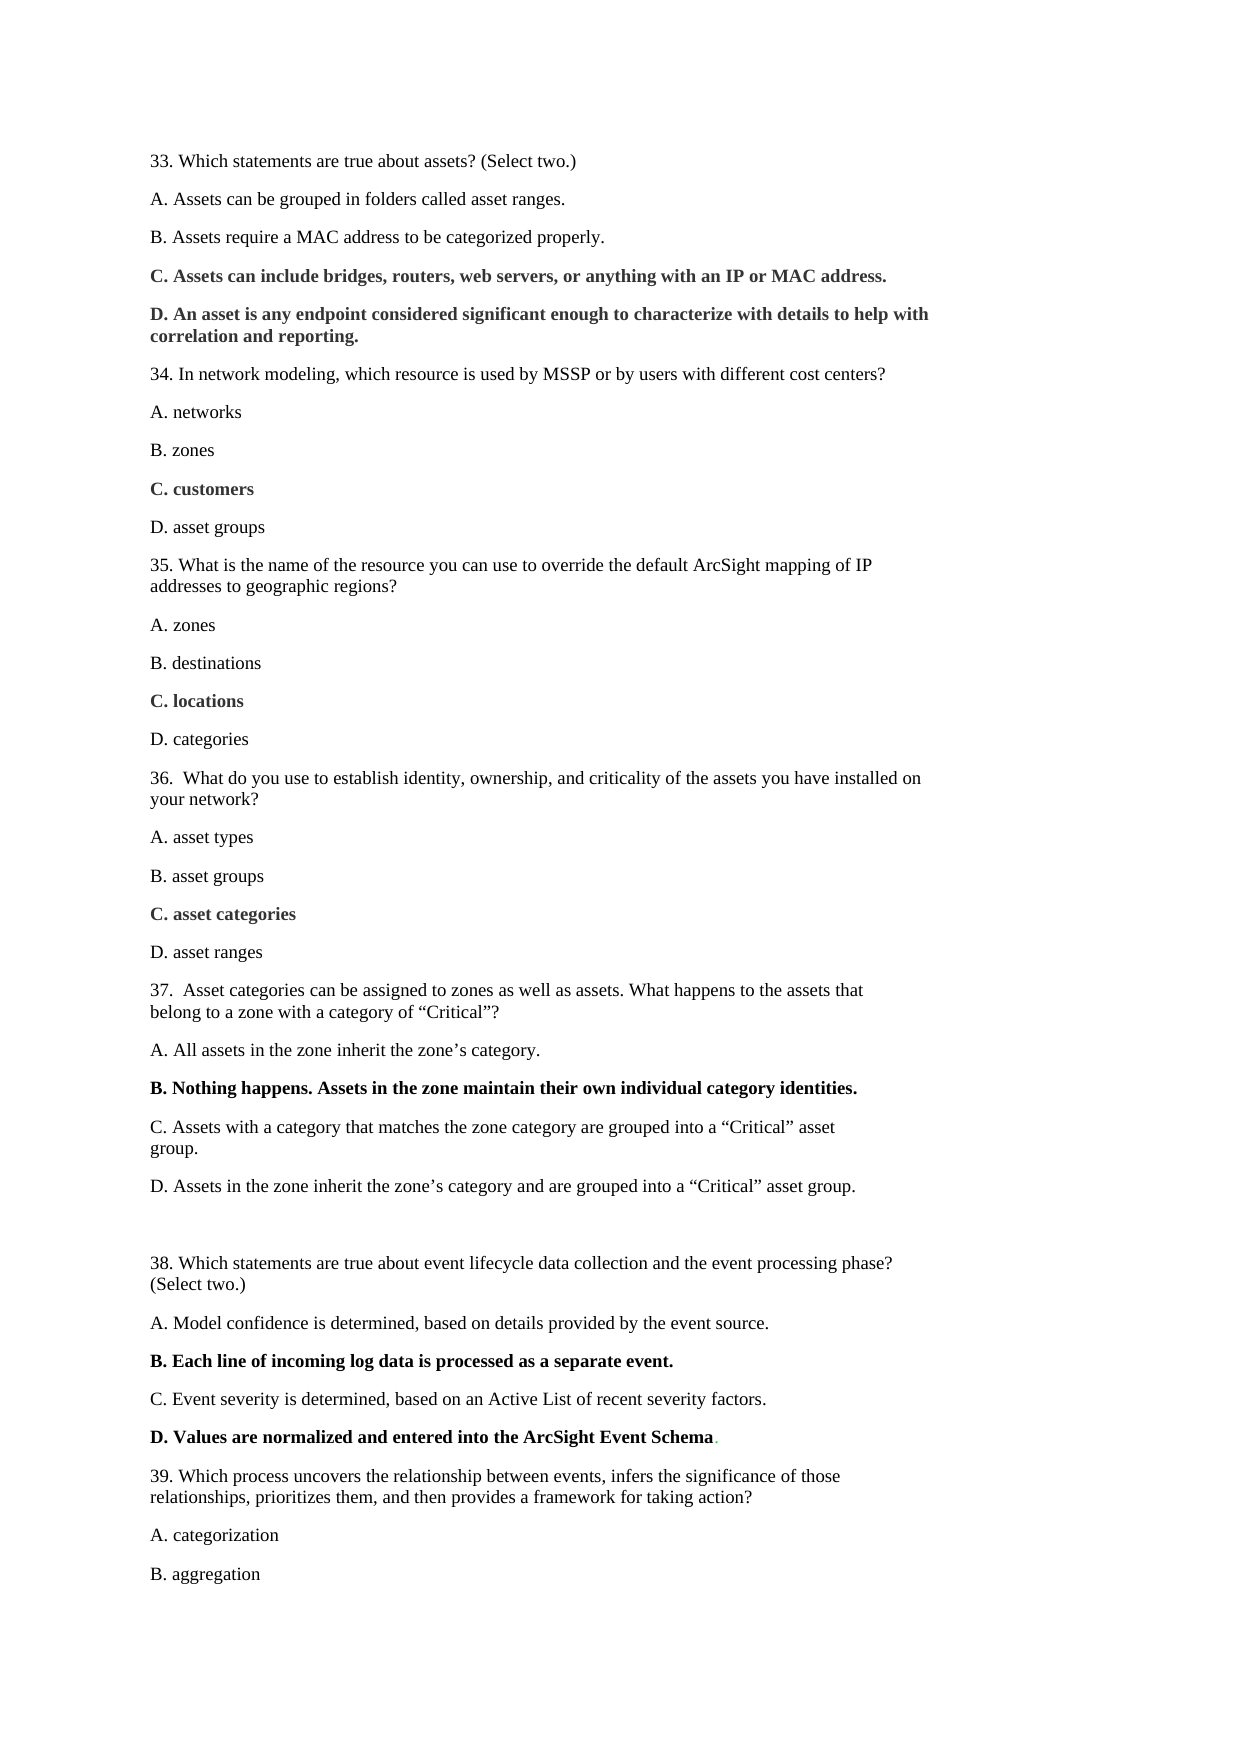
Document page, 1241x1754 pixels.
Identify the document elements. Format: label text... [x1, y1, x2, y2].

text A. networks [150, 401, 1090, 422]
text 35. What is the name of the resource you can use to override the default ArcSight mapping of IP addresses to geographic regions? [150, 554, 1090, 597]
text A. Model confidence is determined, based on details provided by the event source. [150, 1312, 1090, 1333]
text A. asset types [150, 826, 1090, 848]
text B. destinations [150, 652, 1090, 673]
text C. asset categories [150, 903, 1090, 924]
text B. asset groups [150, 864, 1090, 886]
text D. asset groups [150, 516, 1090, 537]
text A. All assets in the zone inherit the zone’s category. [150, 1039, 1090, 1061]
text D. Assets in the zone inherit the zone’s category and are grouped into a “Critical” asset group. [150, 1175, 1090, 1197]
text B. Assets require a MAC address to be categorized properly. [150, 226, 1090, 248]
text 36. What do you use to establish identity, ownership, and criticality of the assets you have installed on your network? [150, 767, 1090, 810]
text D. categories [150, 728, 1090, 750]
text 38. Which statements are true about event lifecycle data collection and the event processing phase? (Select two.) [150, 1252, 1090, 1295]
text C. customers [150, 477, 1090, 499]
text C. locations [150, 690, 1090, 712]
text A. Assets can be grouped in folders called asset ranges. [150, 188, 1090, 210]
text 37. Asset categories can be assigned to zones as well as assets. What happens to the assets that belong to a zone with a category of “Critical”? [150, 979, 1090, 1022]
text 39. Which process uncovers the relationship between events, infers the significance of those relationships, prioritizes them, and then provides a framework for taking action? [150, 1464, 1090, 1508]
text 33. Which statements are true about assets? (Select two.) [150, 150, 1090, 172]
text A. zones [150, 614, 1090, 635]
text B. Each line of incoming log data is processed as a separate event. [150, 1350, 1090, 1371]
text C. Assets with a category that matches the zone category are grouped into a “Critical” asset group. [150, 1116, 1090, 1159]
text C. Assets can include bridges, routers, web servers, or anything with an IP or MAC address. [150, 265, 1090, 286]
text B. zones [150, 439, 1090, 461]
text A. categorization [150, 1524, 1090, 1546]
text 34. In network modeling, which resource is used by MSSP or by users with different cost centers? [150, 363, 1090, 384]
text B. aggregation [150, 1562, 1090, 1584]
text D. An asset is any endpoint considered significant enough to characterize with details to help with correlation and reporting. [150, 303, 1090, 346]
text D. Values are normalized and entered into the ArcSight Event Schema. [150, 1426, 1090, 1448]
text C. Event severity is determined, based on an Active List of recent severity factors. [150, 1388, 1090, 1409]
text D. asset ranges [150, 941, 1090, 963]
text B. Nothing happens. Assets in the zone maintain their own individual category identities. [150, 1077, 1090, 1099]
